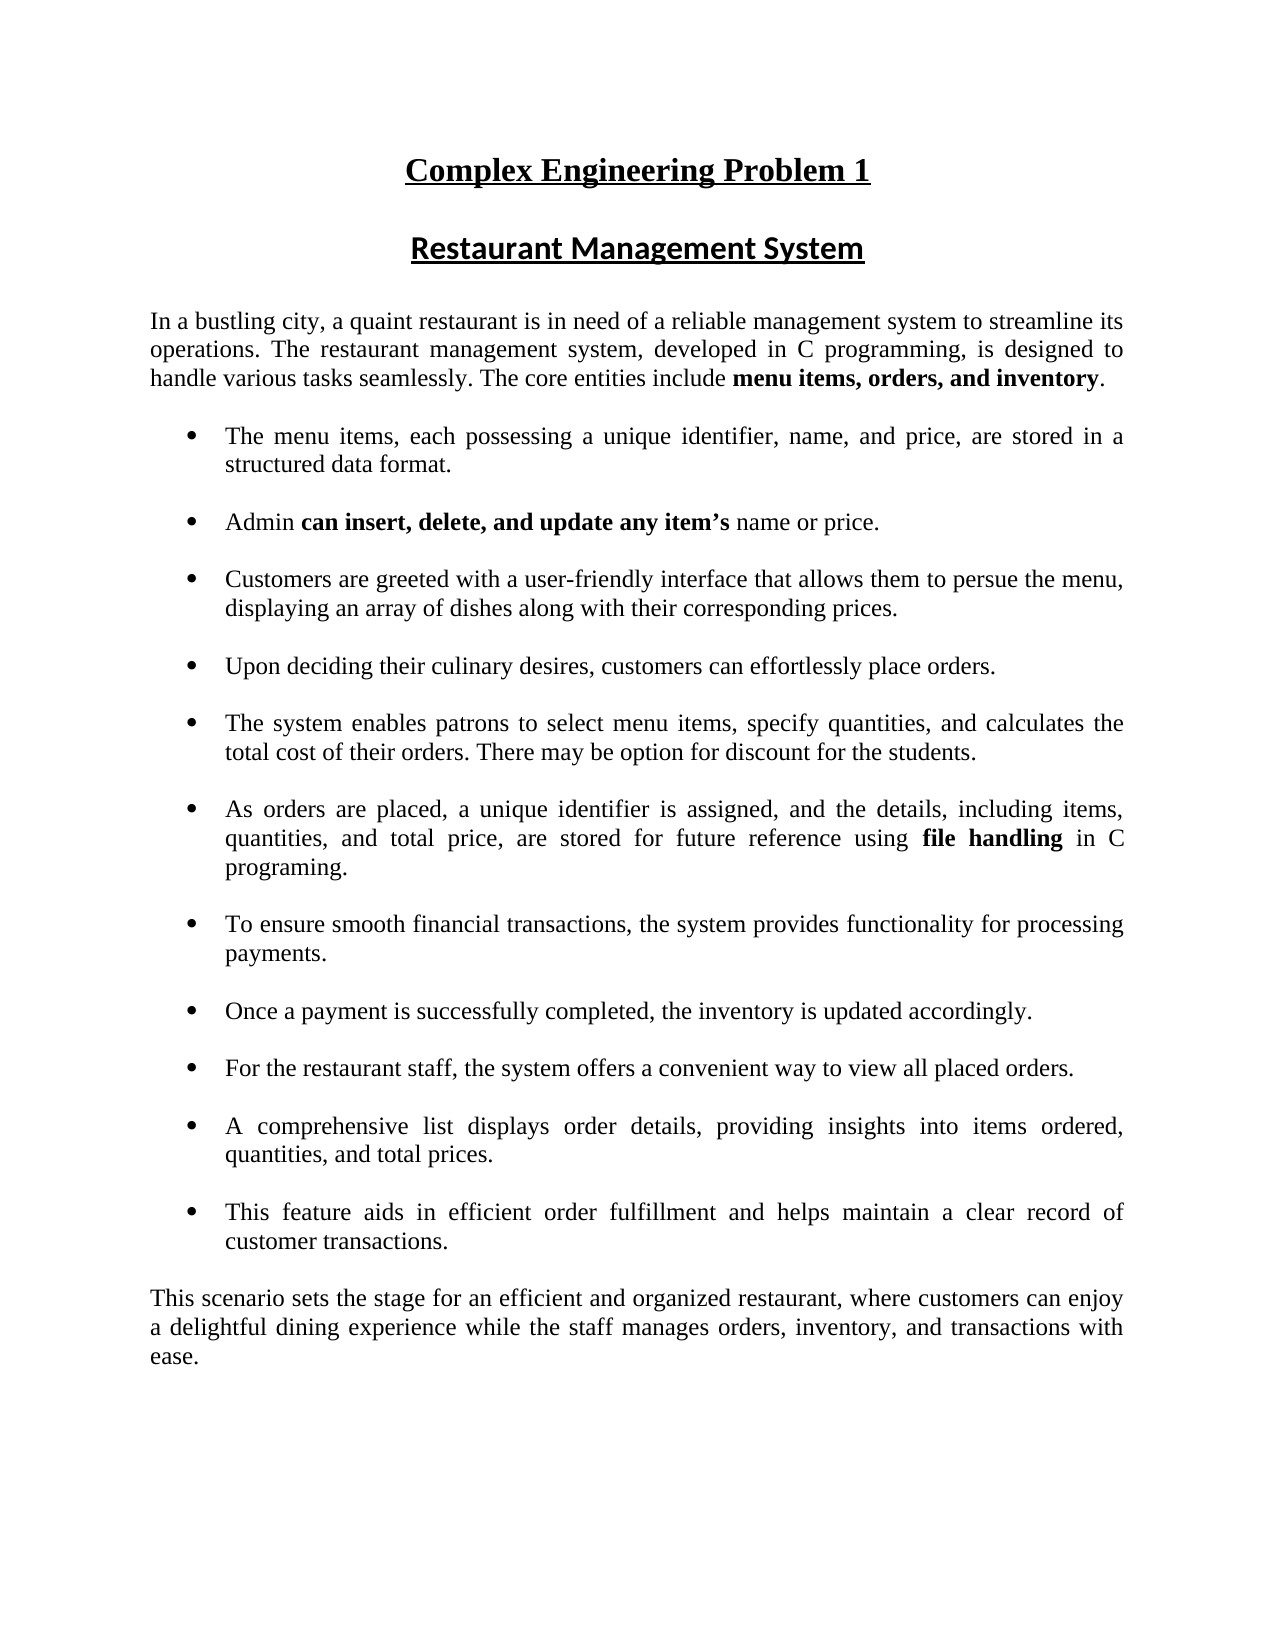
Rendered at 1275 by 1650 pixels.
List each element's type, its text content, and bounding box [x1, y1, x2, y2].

list To ensure smooth financial transactions, the system provides functionality for processing payments. [187, 909, 1125, 967]
text Restaurant Management System [150, 227, 1125, 267]
list Customers are greeted with a user-friendly interface that allows them to persue the menu, displaying an array of dishes along with their corresponding prices. [187, 564, 1125, 622]
list For the restaurant staff, the system offers a convenient way to view all placed orders. [187, 1053, 1125, 1082]
list Admin can insert, delete, and update any item’s name or price. [187, 507, 1125, 536]
list As orders are placed, a unique identifier is assigned, and the details, including items, quantities, and total price, are stored for future reference using file handling in C programing. [187, 794, 1125, 881]
text In a bustling city, a quaint restaurant is in need of a reliable management system to streamline its operations. The restaurant management system, developed in C programming, is designed to handle various tasks seamlessly. The core entities include menu items, orders, and inventory. [150, 306, 1125, 392]
list This feature aids in efficient order fulfillment and helps maintain a clear record of customer transactions. [187, 1197, 1125, 1254]
text This scenario sets the stage for an efficient and organized restaurant, where customers can enjoy a delightful dining experience while the staff manages orders, inventory, and transactions with ease. [150, 1283, 1125, 1369]
list Upon deciding their culinary desires, customers can effortlessly place orders. [187, 651, 1125, 679]
list Once a payment is successfully completed, the inventory is updated accordingly. [187, 996, 1125, 1024]
text Complex Engineering Problem 1 [150, 150, 1125, 188]
list A comprehensive list displays order details, providing insights into items ordered, quantities, and total prices. [187, 1111, 1125, 1168]
list The system enables patrons to select menu items, specify quantities, and calculates the total cost of their orders. There may be option for discount for the students. [187, 708, 1125, 766]
list The menu items, each possessing a unique identifier, name, and price, are stored in a structured data format. [187, 421, 1125, 478]
